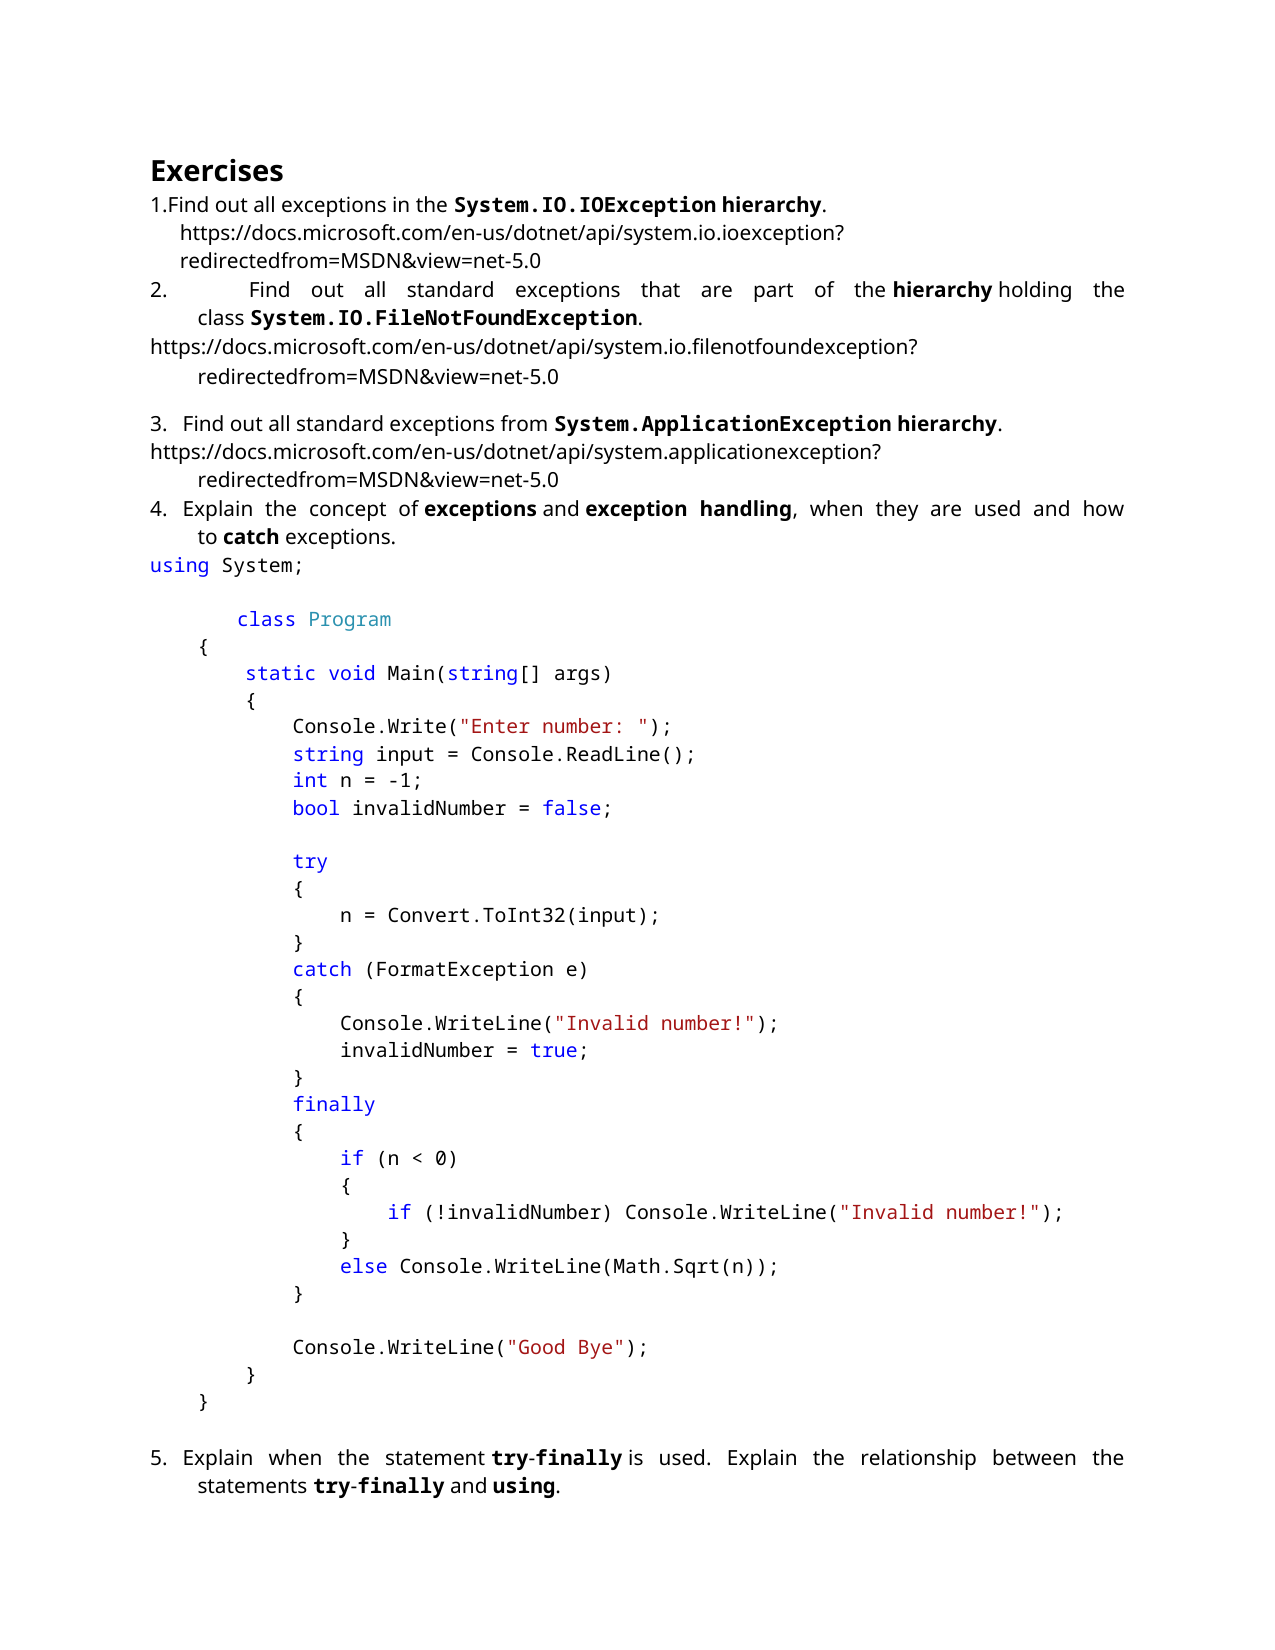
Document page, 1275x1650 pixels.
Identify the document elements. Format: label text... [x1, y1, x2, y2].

text Console.WriteLine("Good Bye"); [150, 1333, 1125, 1360]
text { [150, 686, 1125, 713]
text n = Convert.ToInt32(input); [150, 902, 1125, 929]
text else Console.WriteLine(Math.Sqrt(n)); [150, 1252, 1125, 1279]
text invalidNumber = true; [150, 1037, 1125, 1063]
text 1.Find out all exceptions in the System.IO.IOException hierarchy. [150, 190, 1125, 218]
text { [150, 632, 1125, 659]
text if (n < 0) [150, 1144, 1125, 1171]
text try [150, 848, 1125, 875]
text bool invalidNumber = false; [150, 794, 1125, 821]
text using System; [150, 551, 1125, 578]
text Console.WriteLine("Invalid number!"); [150, 1009, 1125, 1037]
text } [150, 929, 1125, 956]
text if (!invalidNumber) Console.WriteLine("Invalid number!"); [150, 1198, 1125, 1225]
text } [150, 1063, 1125, 1091]
text https://docs.microsoft.com/en-us/dotnet/api/system.applicationexception?redirectedfrom=MSDN&view=net-5.0 [150, 437, 1125, 494]
text } [150, 1225, 1125, 1252]
text Console.Write("Enter number: "); [150, 713, 1125, 740]
text https://docs.microsoft.com/en-us/dotnet/api/system.io.filenotfoundexception?redirectedfrom=MSDN&view=net-5.0 [150, 332, 1125, 390]
text string input = Console.ReadLine(); [150, 740, 1125, 767]
text { [150, 875, 1125, 902]
text catch (FormatException e) [150, 956, 1125, 983]
text { [150, 983, 1125, 1009]
text class Program [150, 605, 1125, 632]
text finally [150, 1091, 1125, 1117]
text 5. Explain when the statement try-finally is used. Explain the relationship between the statements try-finally and using. [150, 1443, 1125, 1499]
text 4. Explain the concept of exceptions and exception handling, when they are used and how to catch exceptions. [150, 494, 1125, 551]
text { [150, 1117, 1125, 1144]
text 2. Find out all standard exceptions that are part of the hierarchy holding the class System.IO.FileNotFoundException. [150, 275, 1125, 332]
text static void Main(string[] args) [150, 659, 1125, 686]
text https://docs.microsoft.com/en-us/dotnet/api/system.io.ioexception?redirectedfrom=MSDN&view=net-5.0 [179, 218, 1125, 275]
text } [150, 1279, 1125, 1306]
text } [150, 1360, 1125, 1387]
text 3. Find out all standard exceptions from System.ApplicationException hierarchy. [150, 409, 1125, 437]
text { [150, 1171, 1125, 1198]
text Exercises [150, 150, 1125, 190]
text } [150, 1387, 1125, 1414]
text int n = -1; [150, 767, 1125, 794]
